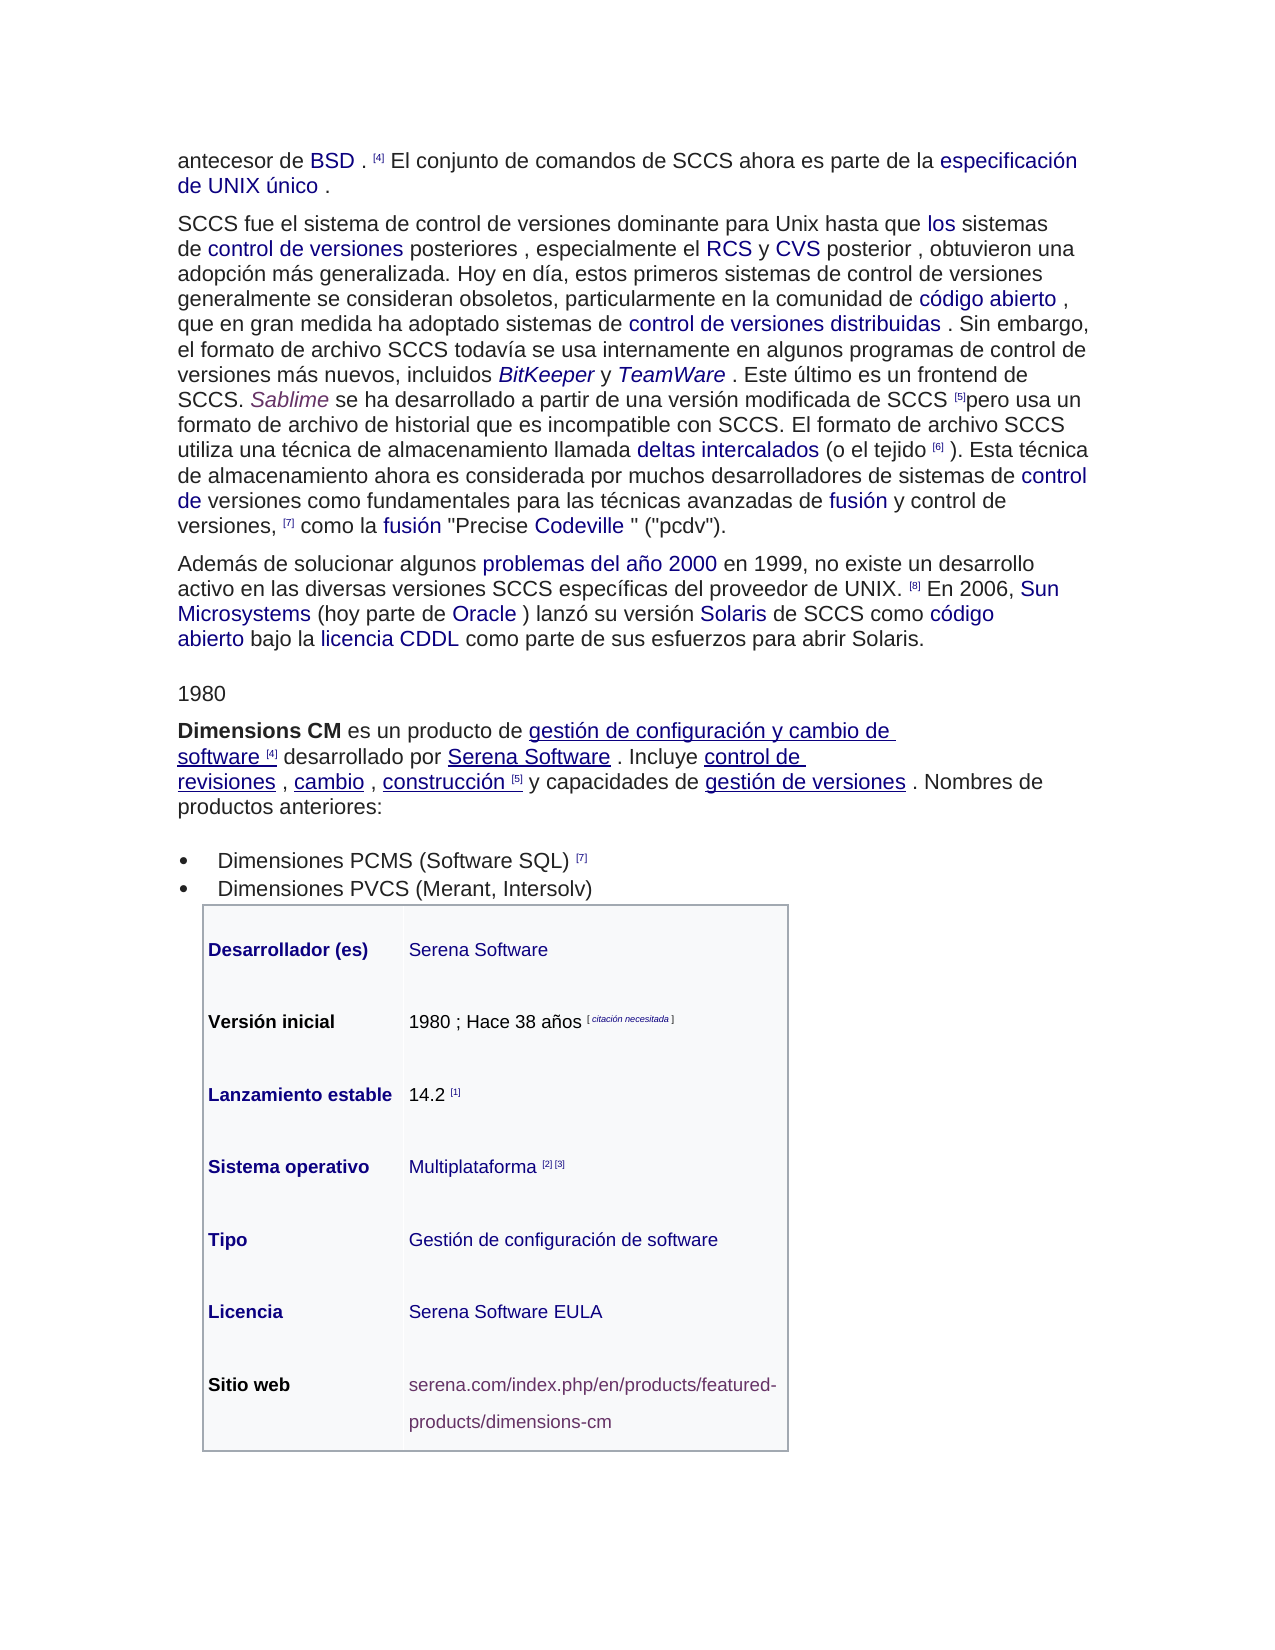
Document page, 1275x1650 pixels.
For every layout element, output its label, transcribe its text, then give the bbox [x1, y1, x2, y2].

table_cell Lanzamiento estable [204, 1050, 403, 1123]
table_cell 1980 ; Hace 38 años [ citación necesitada ] [404, 978, 787, 1050]
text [177, 148, 1098, 198]
table_cell Sistema operativo [204, 1123, 403, 1195]
list Dimensiones PCMS (Software SQL) [7] [180, 848, 1098, 874]
text Dimensions CM es un producto de gestión de configuración y cambio de software [4] desarrollado por Serena Software . Incluye control de revisiones , cambio , construcción [5] y capacidades de gestión de versiones . Nombres de productos anteriores: [177, 718, 1098, 819]
text SCCS fue el sistema de control de versiones dominante para Unix hasta que los sistemas de control de versiones posteriores , especialmente el RCS y CVS posterior , obtuvieron una adopción más generalizada. Hoy en día, estos primeros sistemas de control de versiones generalmente se consideran obsoletos, particularmente en la comunidad de código abierto , que en gran medida ha adoptado sistemas de control de versiones distribuidas . Sin embargo, el formato de archivo SCCS todavía se usa internamente en algunos programas de control de versiones más nuevos, incluidos BitKeeper y TeamWare . Este último es un frontend de SCCS. Sablime se ha desarrollado a partir de una versión modificada de SCCS [5]pero usa un formato de archivo de historial que es incompatible con SCCS. El formato de archivo SCCS utiliza una técnica de almacenamiento llamada deltas intercalados (o el tejido [6] ). Esta técnica de almacenamiento ahora es considerada por muchos desarrolladores de sistemas de control de versiones como fundamentales para las técnicas avanzadas de fusión y control de versiones, [7] como la fusión "Precise Codeville " ("pcdv"). [177, 211, 1098, 538]
table_cell Licencia [204, 1268, 403, 1340]
text Además de solucionar algunos problemas del año 2000 en 1999, no existe un desarrollo activo en las diversas versiones SCCS específicas del proveedor de UNIX. [8] En 2006, Sun Microsystems (hoy parte de Oracle ) lanzó su versión Solaris de SCCS como código abierto bajo la licencia CDDL como parte de sus esfuerzos para abrir Solaris. [177, 551, 1098, 652]
text 1980 [177, 681, 1098, 706]
table_cell Sitio web [204, 1340, 403, 1450]
list Dimensiones PVCS (Merant, Intersolv) [180, 876, 1098, 901]
table_cell Serena Software EULA [404, 1268, 787, 1340]
table_cell serena.com/index.php/en/products/featured-products/dimensions-cm [404, 1340, 787, 1450]
table_header Desarrollador (es) [204, 906, 403, 978]
table_cell Multiplataforma [2] [3] [404, 1123, 787, 1195]
table_cell 14.2 [1] [404, 1050, 787, 1123]
table_cell Versión inicial [204, 978, 403, 1050]
table_cell Gestión de configuración de software [404, 1195, 787, 1268]
table_cell Tipo [204, 1195, 403, 1268]
table_header Serena Software [404, 906, 787, 978]
